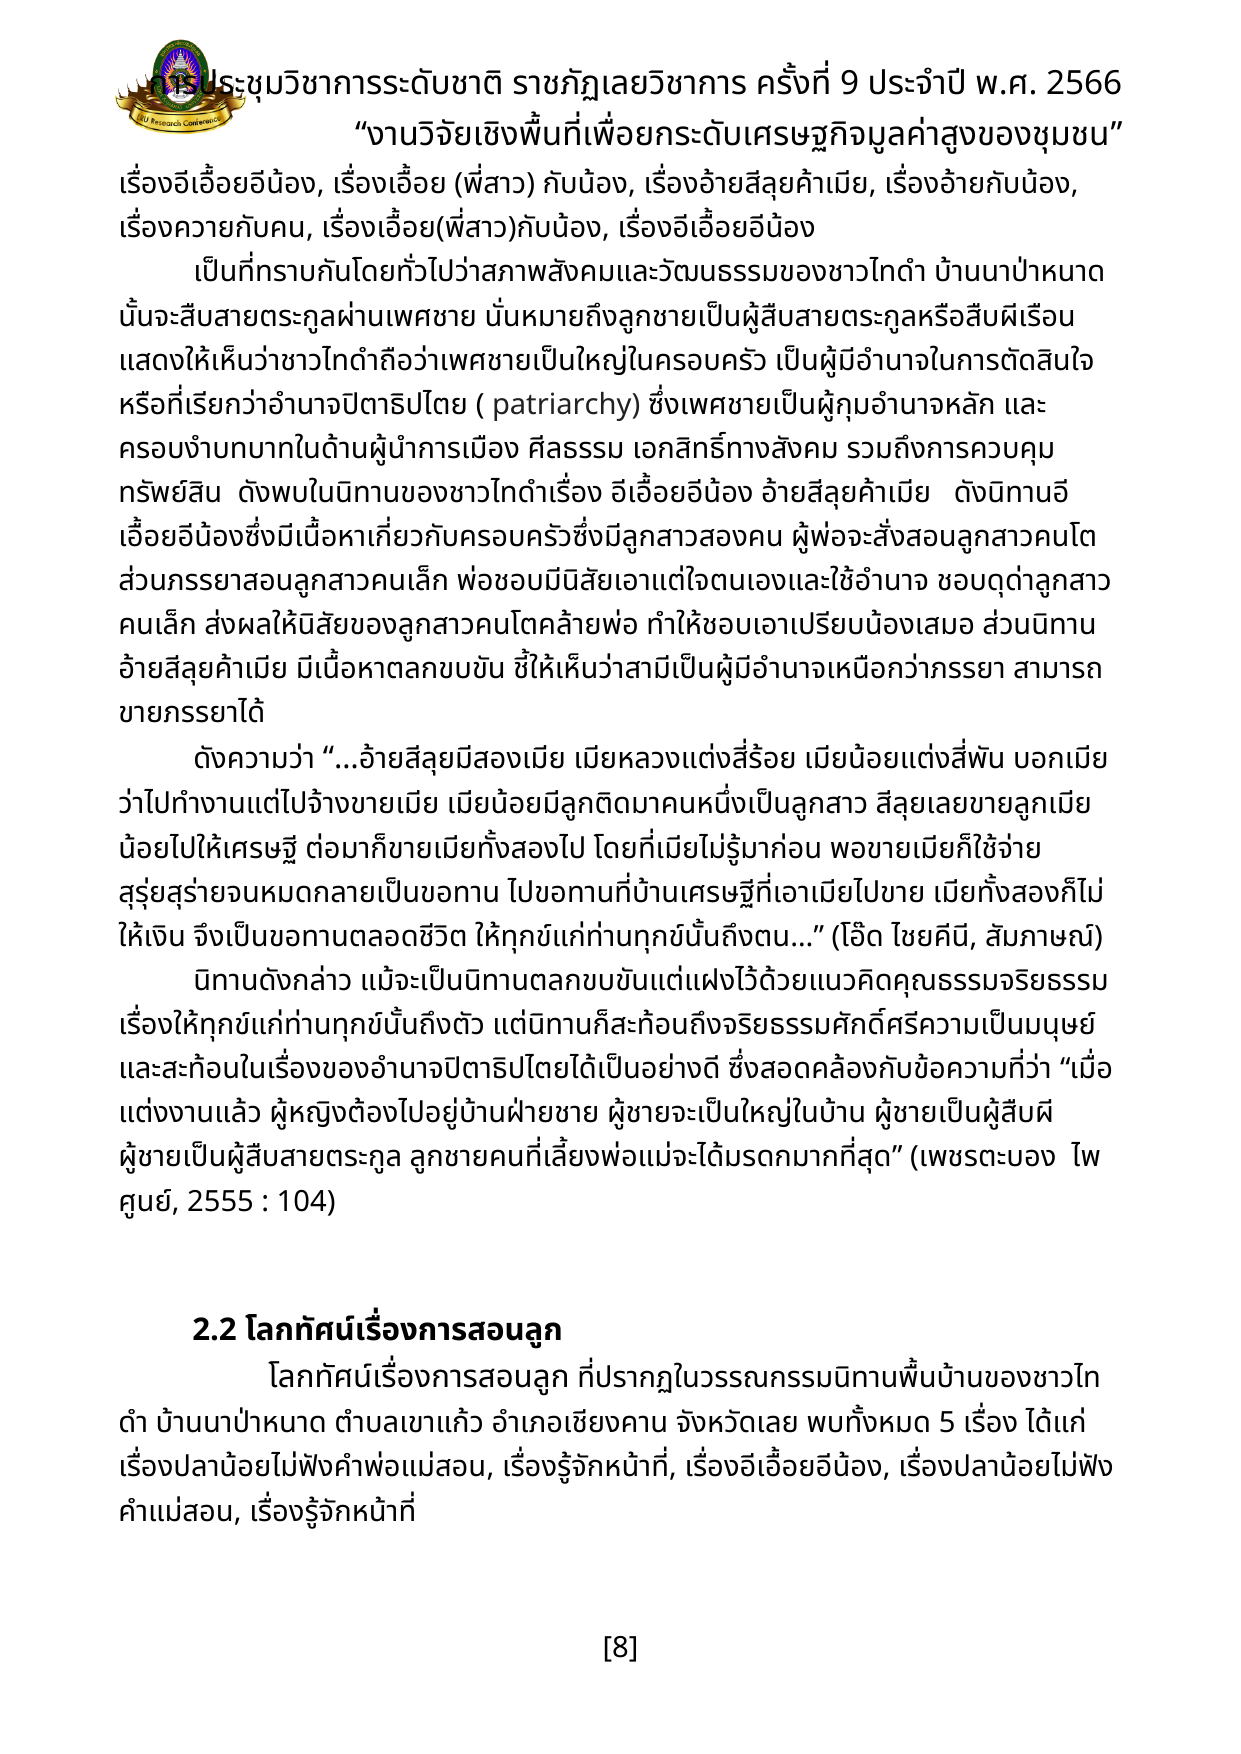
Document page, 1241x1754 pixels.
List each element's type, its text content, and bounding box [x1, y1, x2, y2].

text เป็นที่ทราบกันโดยทั่วไปว่าสภาพสังคมและวัฒนธรรมของชาวไทดำ บ้านนาป่าหนาด นั้นจะสืบสายตระกูลผ่านเพศชาย นั่นหมายถึงลูกชายเป็นผู้สืบสายตระกูลหรือสืบผีเรือน แสดงให้เห็นว่าชาวไทดำถือว่าเพศชายเป็นใหญ่ในครอบครัว เป็นผู้มีอำนาจในการตัดสินใจ หรือที่เรียกว่าอำนาจปิตาธิปไตย ( patriarchy) ซึ่งเพศชายเป็นผู้กุมอำนาจหลัก และครอบงำบทบาทในด้านผู้นำการเมือง ศีลธรรม เอกสิทธิ์ทางสังคม รวมถึงการควบคุมทรัพย์สิน ดังพบในนิทานของชาวไทดำเรื่อง อีเอื้อยอีน้อง อ้ายสีลุยค้าเมีย ดังนิทานอีเอื้อยอีน้องซึ่งมีเนื้อหาเกี่ยวกับครอบครัวซึ่งมีลูกสาวสองคน ผู้พ่อจะสั่งสอนลูกสาวคนโต ส่วนภรรยาสอนลูกสาวคนเล็ก พ่อชอบมีนิสัยเอาแต่ใจตนเองและใช้อำนาจ ชอบดุด่าลูกสาวคนเล็ก ส่งผลให้นิสัยของลูกสาวคนโตคล้ายพ่อ ทำให้ชอบเอาเปรียบน้องเสมอ ส่วนนิทานอ้ายสีลุยค้าเมีย มีเนื้อหาตลกขบขัน ชี้ให้เห็นว่าสามีเป็นผู้มีอำนาจเหนือกว่าภรรยา สามารถขายภรรยาได้ [118, 251, 1122, 736]
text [118, 162, 1122, 251]
picture [114, 38, 247, 135]
text ดังความว่า “…อ้ายสีลุยมีสองเมีย เมียหลวงแต่งสี่ร้อย เมียน้อยแต่งสี่พัน บอกเมียว่าไปทำงานแต่ไปจ้างขายเมีย เมียน้อยมีลูกติดมาคนหนึ่งเป็นลูกสาว สีลุยเลยขายลูกเมียน้อยไปให้เศรษฐี ต่อมาก็ขายเมียทั้งสองไป โดยที่เมียไม่รู้มาก่อน พอขายเมียก็ใช้จ่ายสุรุ่ยสุร่ายจนหมดกลายเป็นขอทาน ไปขอทานที่บ้านเศรษฐีที่เอาเมียไปขาย เมียทั้งสองก็ไม่ให้เงิน จึงเป็นขอทานตลอดชีวิต ให้ทุกข์แก่ท่านทุกข์นั้นถึงตน…” (โอ๊ด ไชยคีนี, สัมภาษณ์) [118, 736, 1122, 959]
text นิทานดังกล่าว แม้จะเป็นนิทานตลกขบขันแต่แฝงไว้ด้วยแนวคิดคุณธรรมจริยธรรมเรื่องให้ทุกข์แก่ท่านทุกข์นั้นถึงตัว แต่นิทานก็สะท้อนถึงจริยธรรมศักดิ์ศรีความเป็นมนุษย์ และสะท้อนในเรื่องของอำนาจปิตาธิปไตยได้เป็นอย่างดี ซึ่งสอดคล้องกับข้อความที่ว่า “เมื่อแต่งงานแล้ว ผู้หญิงต้องไปอยู่บ้านฝ่ายชาย ผู้ชายจะเป็นใหญ่ในบ้าน ผู้ชายเป็นผู้สืบผี ผู้ชายเป็นผู้สืบสายตระกูล ลูกชายคนที่เลี้ยงพ่อแม่จะได้มรดกมากที่สุด” (เพชรตะบอง ไพศูนย์, 2555 : 104) [118, 959, 1122, 1224]
text 2.2 โลกทัศน์เรื่องการสอนลูก [118, 1307, 1122, 1354]
text โลกทัศน์เรื่องการสอนลูก ที่ปรากฏในวรรณกรรมนิทานพื้นบ้านของชาวไทดำ บ้านนาป่าหนาด ตำบลเขาแก้ว อำเภอเชียงคาน จังหวัดเลย พบทั้งหมด 5 เรื่อง ได้แก่ เรื่องปลาน้อยไม่ฟังคำพ่อแม่สอน, เรื่องรู้จักหน้าที่, เรื่องอีเอื้อยอีน้อง, เรื่องปลาน้อยไม่ฟังคำแม่สอน, เรื่องรู้จักหน้าที่ [118, 1354, 1122, 1534]
